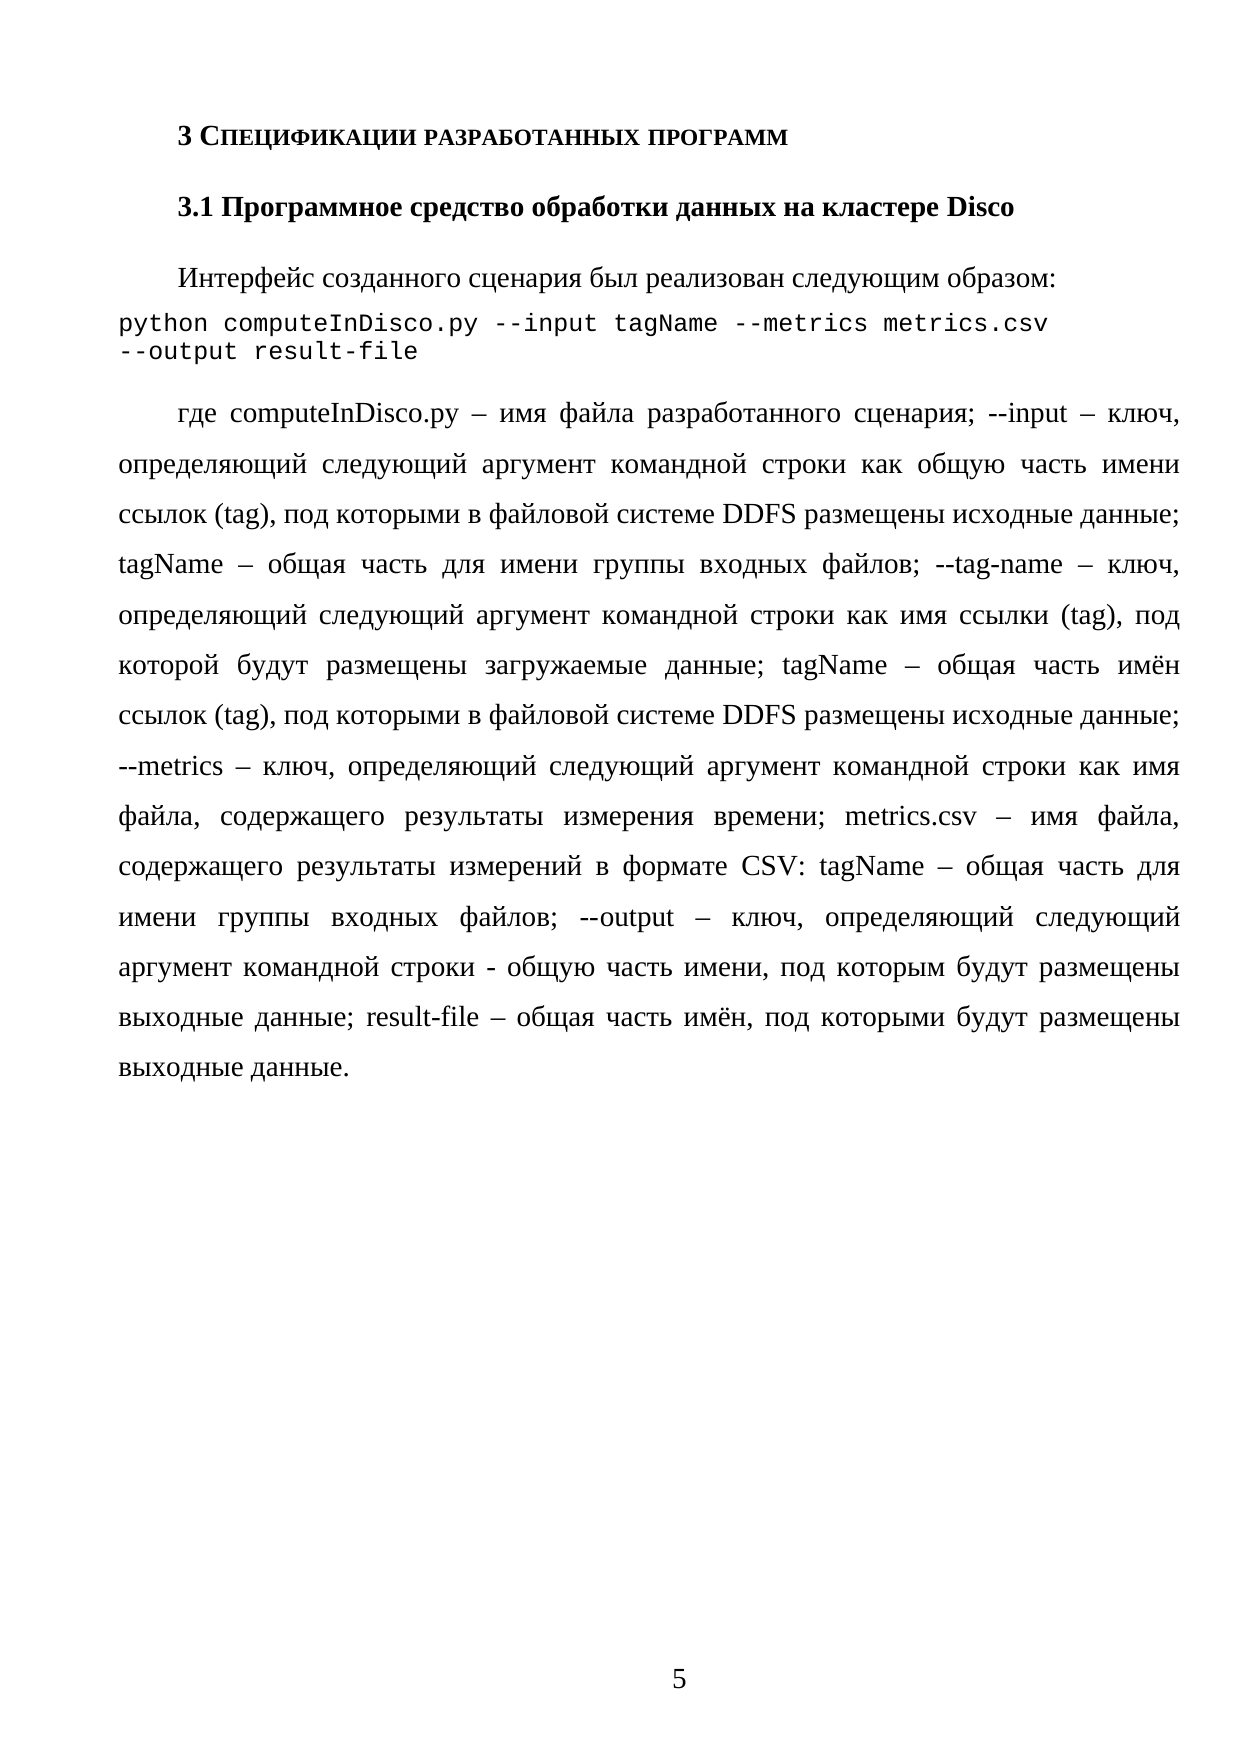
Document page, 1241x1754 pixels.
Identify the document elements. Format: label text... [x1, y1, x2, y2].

text где computeInDisco.py – имя файла разработанного сценария; --input – ключ, определяющий следующий аргумент командной строки как общую часть имени ссылок (tag), под которыми в файловой системе DDFS размещены исходные данные; tagName – общая часть для имени группы входных файлов; --tag-name – ключ, определяющий следующий аргумент командной строки как имя ссылки (tag), под которой будут размещены загружаемые данные; tagName – общая часть имён ссылок (tag), под которыми в файловой системе DDFS размещены исходные данные; --metrics – ключ, определяющий следующий аргумент командной строки как имя файла, содержащего результаты измерения времени; metrics.csv – имя файла, содержащего результаты измерений в формате CSV: tagName – общая часть для имени группы входных файлов; --output – ключ, определяющий следующий аргумент командной строки - общую часть имени, под которым будут размещены выходные данные; result-file – общая часть имён, под которыми будут размещены выходные данные. [118, 396, 1181, 1083]
subtitle Спецификации разработанных программ [177, 118, 1181, 152]
text Интерфейс созданного сценария был реализован следующим образом: [118, 260, 1181, 294]
text python computeInDisco.py --input tagName --metrics metrics.csv --output result-file [118, 311, 1181, 367]
subtitle Программное средство обработки данных на кластере Disco [118, 189, 1181, 223]
